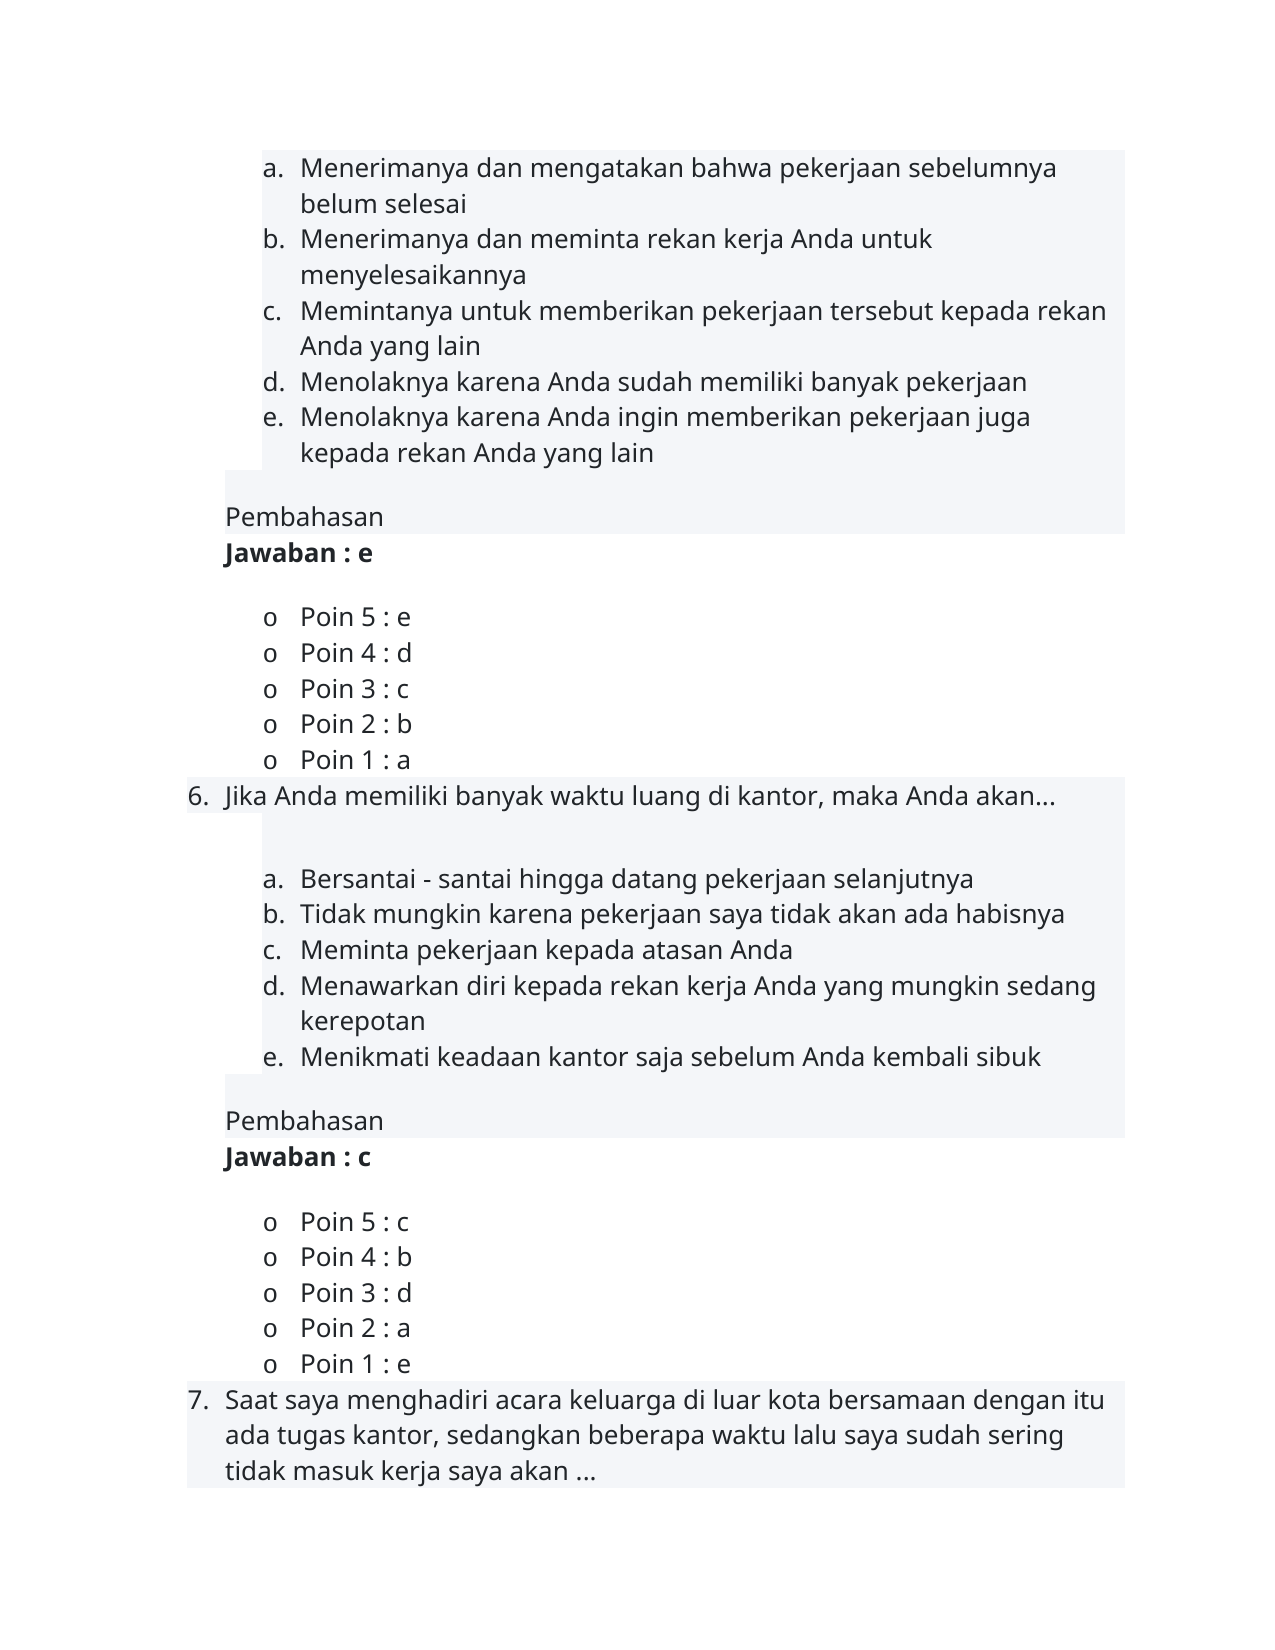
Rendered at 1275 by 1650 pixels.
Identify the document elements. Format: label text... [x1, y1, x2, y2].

list Menerimanya dan mengatakan bahwa pekerjaan sebelumnya belum selesai [262, 150, 1125, 221]
list Tidak mungkin karena pekerjaan saya tidak akan ada habisnya [262, 896, 1125, 932]
text Jawaban : c [225, 1138, 1125, 1174]
text Jawaban : e [225, 534, 1125, 570]
text Pembahasan [225, 1103, 1125, 1138]
list Poin 5 : e [262, 599, 1125, 635]
list Poin 3 : c [262, 670, 1125, 706]
list Menikmati keadaan kantor saja sebelum Anda kembali sibuk [262, 1038, 1125, 1074]
list Saat saya menghadiri acara keluarga di luar kota bersamaan dengan itu ada tugas kantor, sedangkan beberapa waktu lalu saya sudah sering tidak masuk kerja saya akan ... [187, 1381, 1125, 1488]
list Poin 3 : d [262, 1274, 1125, 1310]
list Poin 5 : c [262, 1203, 1125, 1239]
list Poin 1 : a [262, 742, 1125, 777]
list Poin 4 : d [262, 635, 1125, 670]
list Jika Anda memiliki banyak waktu luang di kantor, maka Anda akan... [187, 777, 1125, 813]
list Poin 2 : b [262, 706, 1125, 742]
list Poin 1 : e [262, 1346, 1125, 1381]
list Menawarkan diri kepada rekan kerja Anda yang mungkin sedang kerepotan [262, 967, 1125, 1038]
list Menolaknya karena Anda sudah memiliki banyak pekerjaan [262, 363, 1125, 399]
list Bersantai - santai hingga datang pekerjaan selanjutnya [262, 861, 1125, 896]
list Menerimanya dan meminta rekan kerja Anda untuk menyelesaikannya [262, 221, 1125, 292]
list Poin 4 : b [262, 1239, 1125, 1274]
list Menolaknya karena Anda ingin memberikan pekerjaan juga kepada rekan Anda yang lain [262, 399, 1125, 470]
text Pembahasan [225, 499, 1125, 534]
list Memintanya untuk memberikan pekerjaan tersebut kepada rekan Anda yang lain [262, 292, 1125, 363]
list Poin 2 : a [262, 1310, 1125, 1346]
list Meminta pekerjaan kepada atasan Anda [262, 932, 1125, 967]
